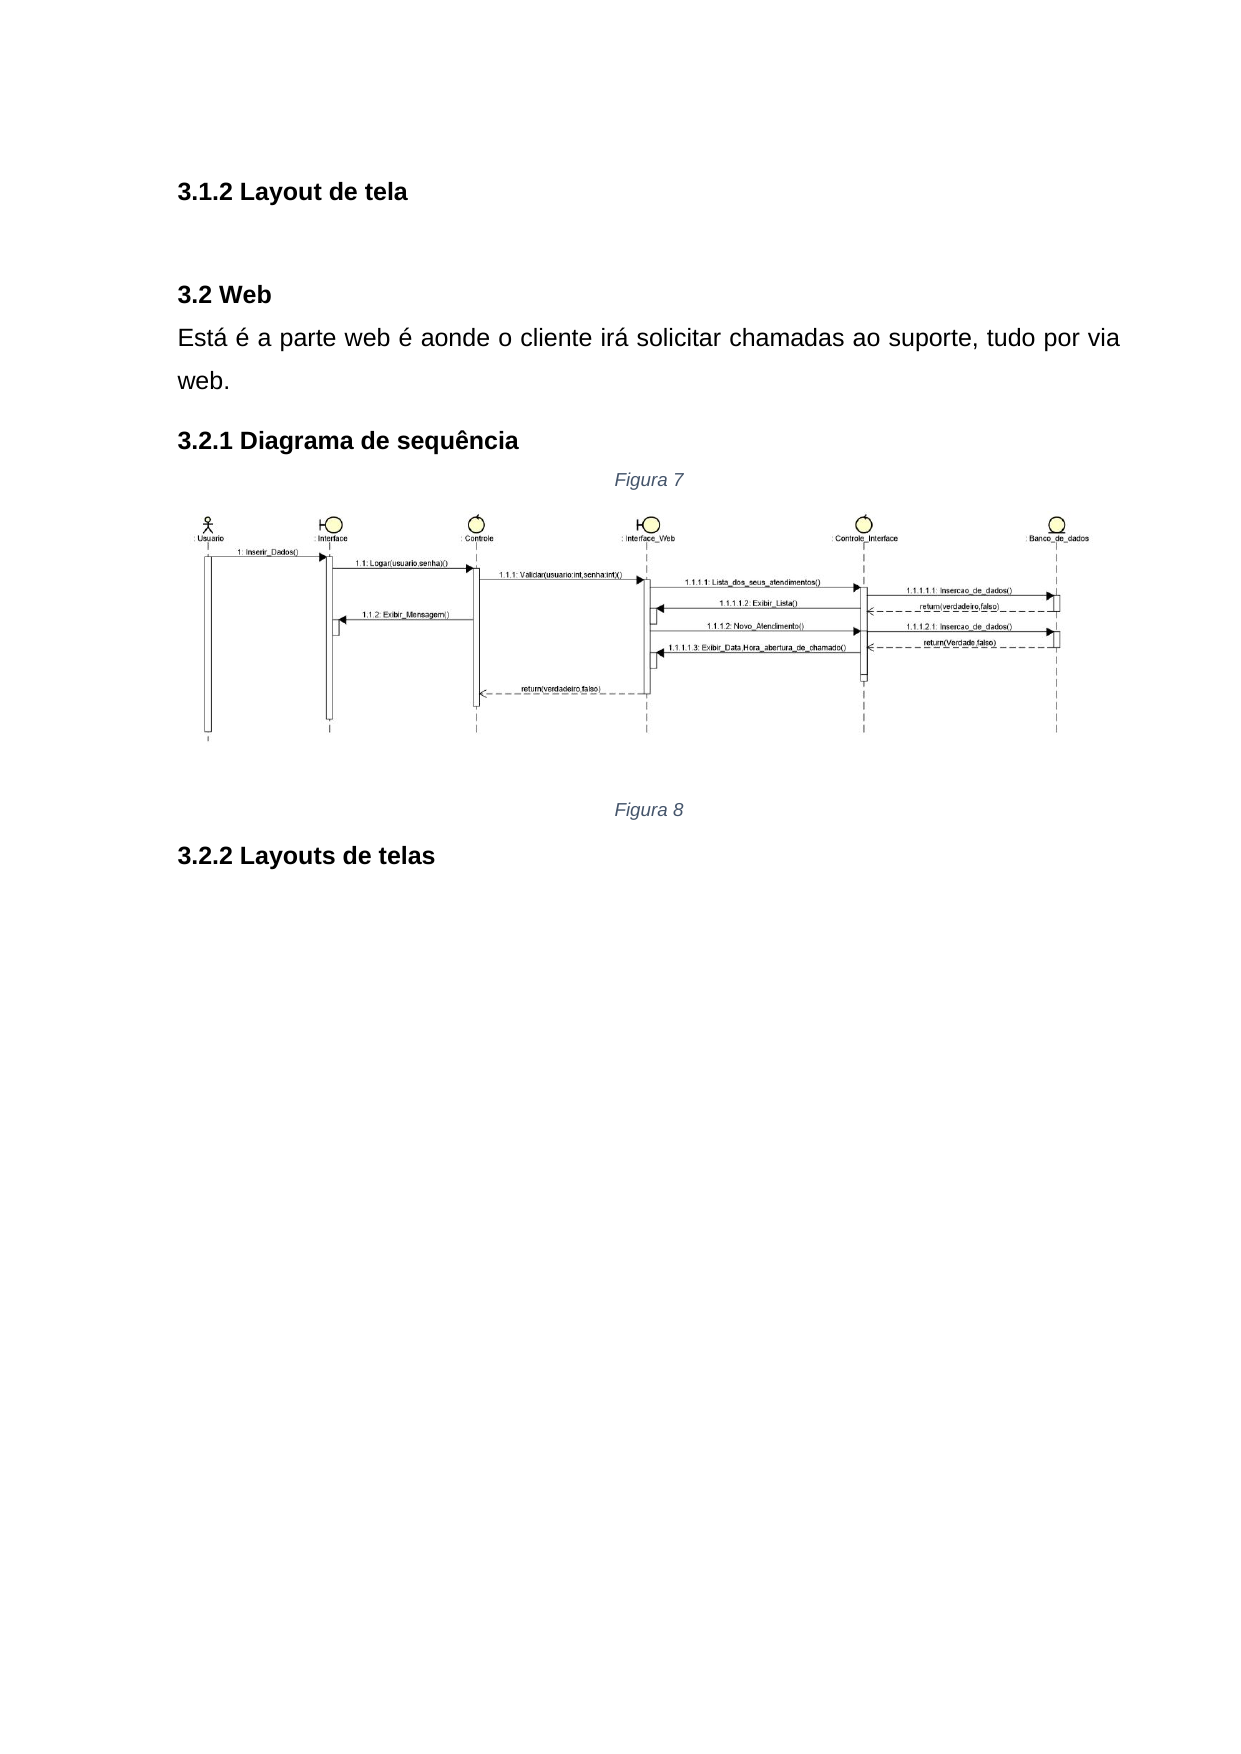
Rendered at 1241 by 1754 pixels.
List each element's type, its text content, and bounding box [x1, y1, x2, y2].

text Está é a parte web é aonde o cliente irá solicitar chamadas ao suporte, tudo por via web. [177, 323, 1122, 395]
subtitle 3.2 Web [177, 280, 1122, 309]
subtitle 3.2.1 Diagrama de sequência [177, 426, 1122, 455]
subtitle 3.1.2 Layout de tela [177, 177, 1122, 206]
picture [177, 511, 1122, 768]
subtitle 3.2.2 Layouts de telas [177, 841, 1122, 870]
